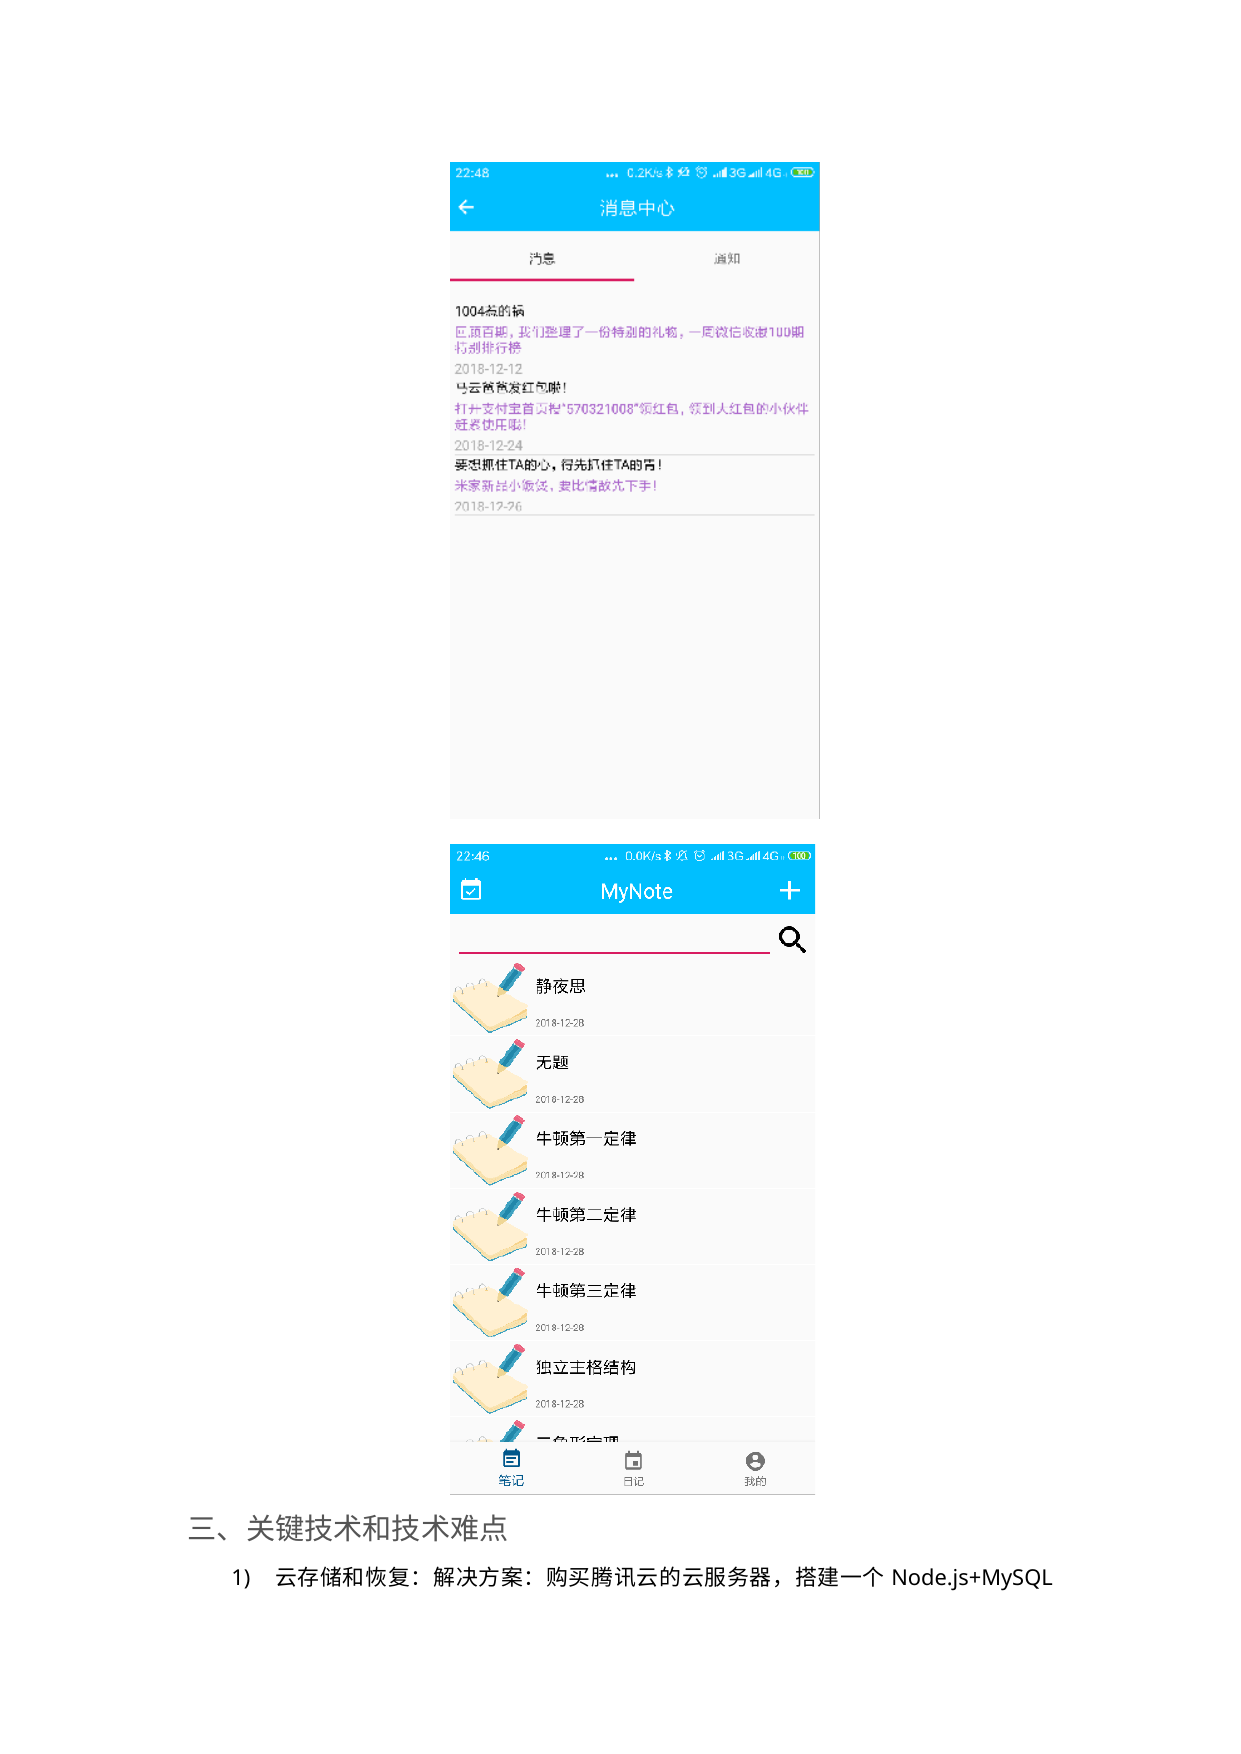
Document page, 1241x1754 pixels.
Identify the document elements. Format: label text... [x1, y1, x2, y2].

picture [607, 203, 616, 208]
picture [462, 879, 480, 885]
list 三、关键技术和技术难点 [187, 1494, 1053, 1559]
picture [622, 201, 634, 209]
picture [714, 168, 726, 177]
picture [781, 882, 799, 899]
picture [450, 232, 820, 819]
picture [450, 915, 816, 1495]
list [231, 1559, 1053, 1592]
picture [791, 168, 814, 177]
picture [459, 204, 473, 210]
picture [791, 852, 809, 859]
picture [667, 168, 672, 177]
